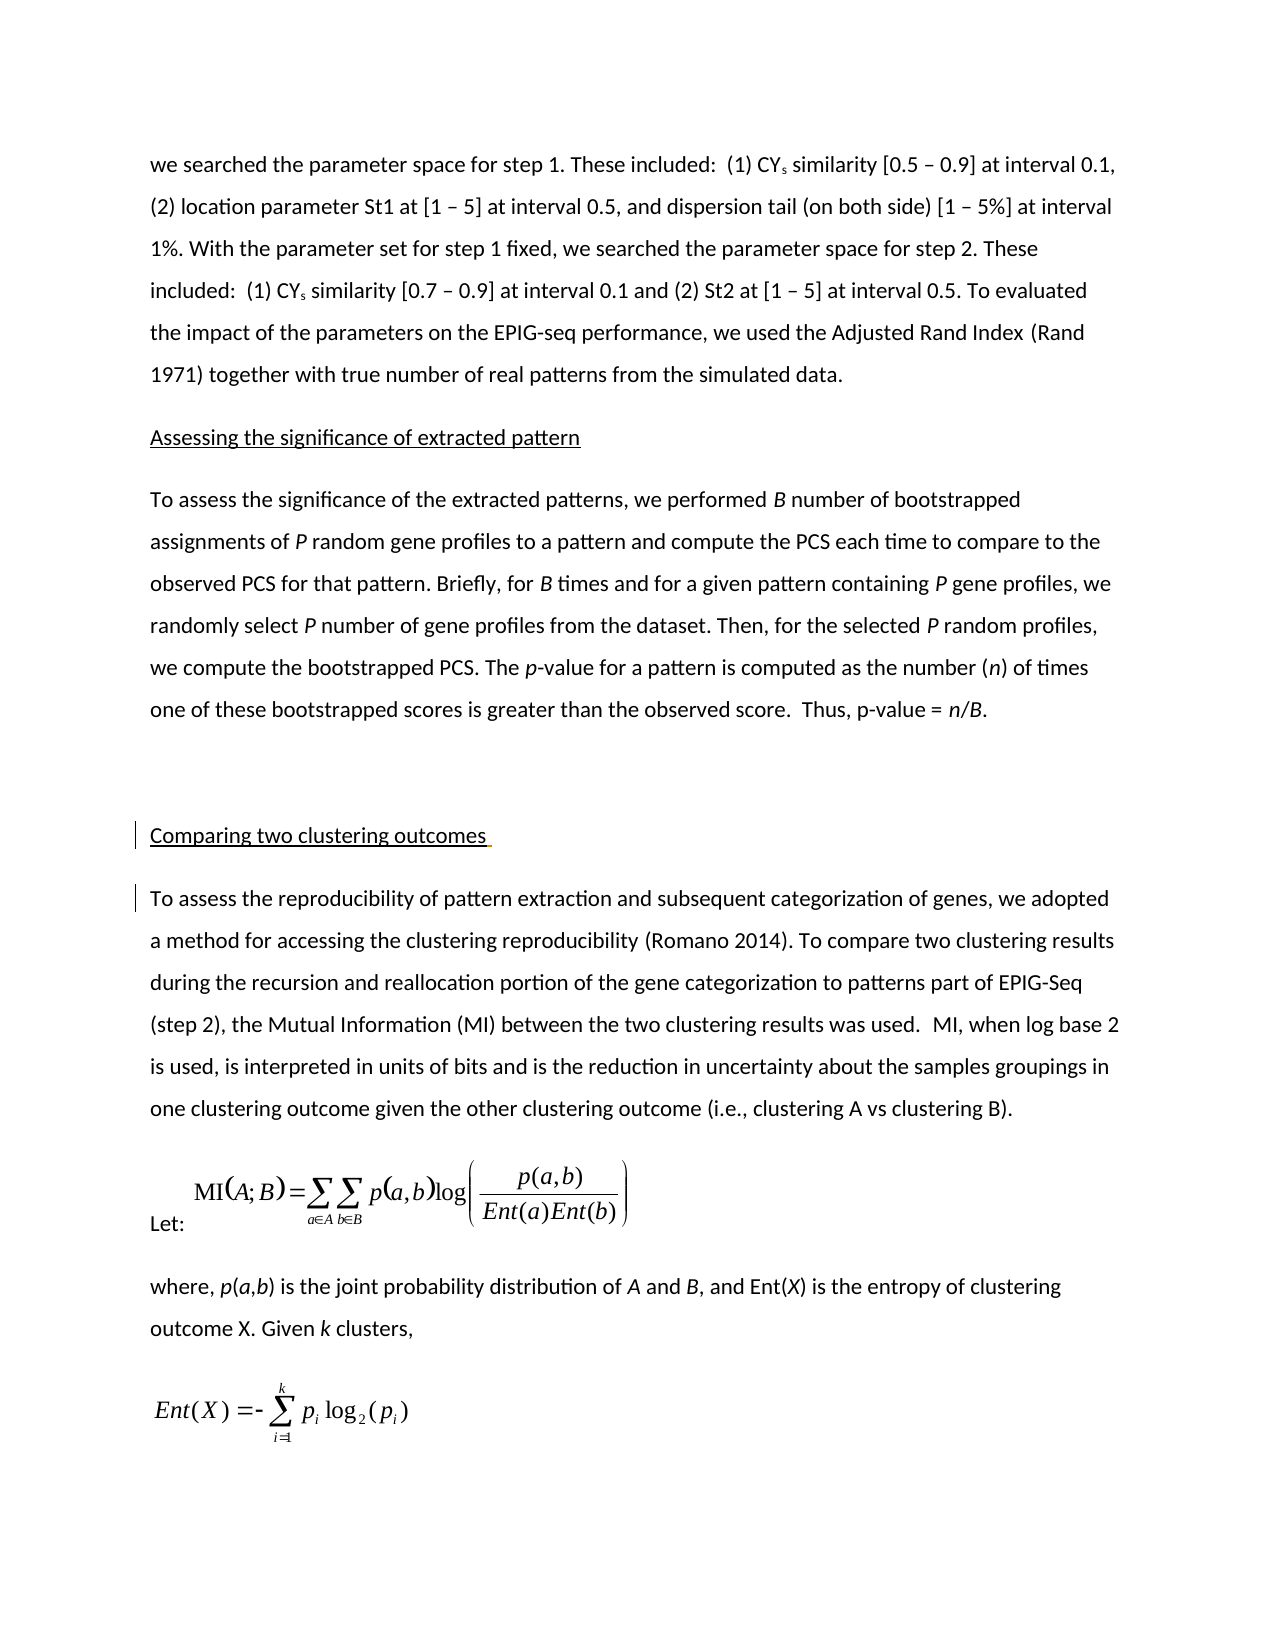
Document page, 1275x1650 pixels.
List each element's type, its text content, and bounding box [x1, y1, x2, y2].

text To assess the reproducibility of pattern extraction and subsequent categorization of genes, we adopted a method for accessing the clustering reproducibility (Romano 2014). To compare two clustering results during the recursion and reallocation portion of the gene categorization to patterns part of EPIG-Seq (step 2), the Mutual Information (MI) between the two clustering results was used. MI, when log base 2 is used, is interpreted in units of bits and is the reduction in uncertainty about the samples groupings in one clustering outcome given the other clustering outcome (i.e., clustering A vs clustering B). [150, 884, 1125, 1122]
text Let: [150, 1157, 1125, 1237]
text where, p(a,b) is the joint probability distribution of A and B, and Ent(X) is the entropy of clustering outcome X. Given k clusters, [150, 1272, 1125, 1342]
text Comparing two clustering outcomes [150, 821, 1125, 849]
text Assessing the significance of extracted pattern [150, 423, 1125, 451]
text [150, 150, 1125, 388]
text To assess the significance of the extracted patterns, we performed B number of bootstrapped assignments of P random gene profiles to a pattern and compute the PCS each time to compare to the observed PCS for that pattern. Briefly, for B times and for a given pattern containing P gene profiles, we randomly select P number of gene profiles from the dataset. Then, for the selected P random profiles, we compute the bootstrapped PCS. The p-value for a pattern is computed as the number (n) of times one of these bootstrapped scores is greater than the observed score. Thus, p-value = n/B. [150, 486, 1125, 723]
